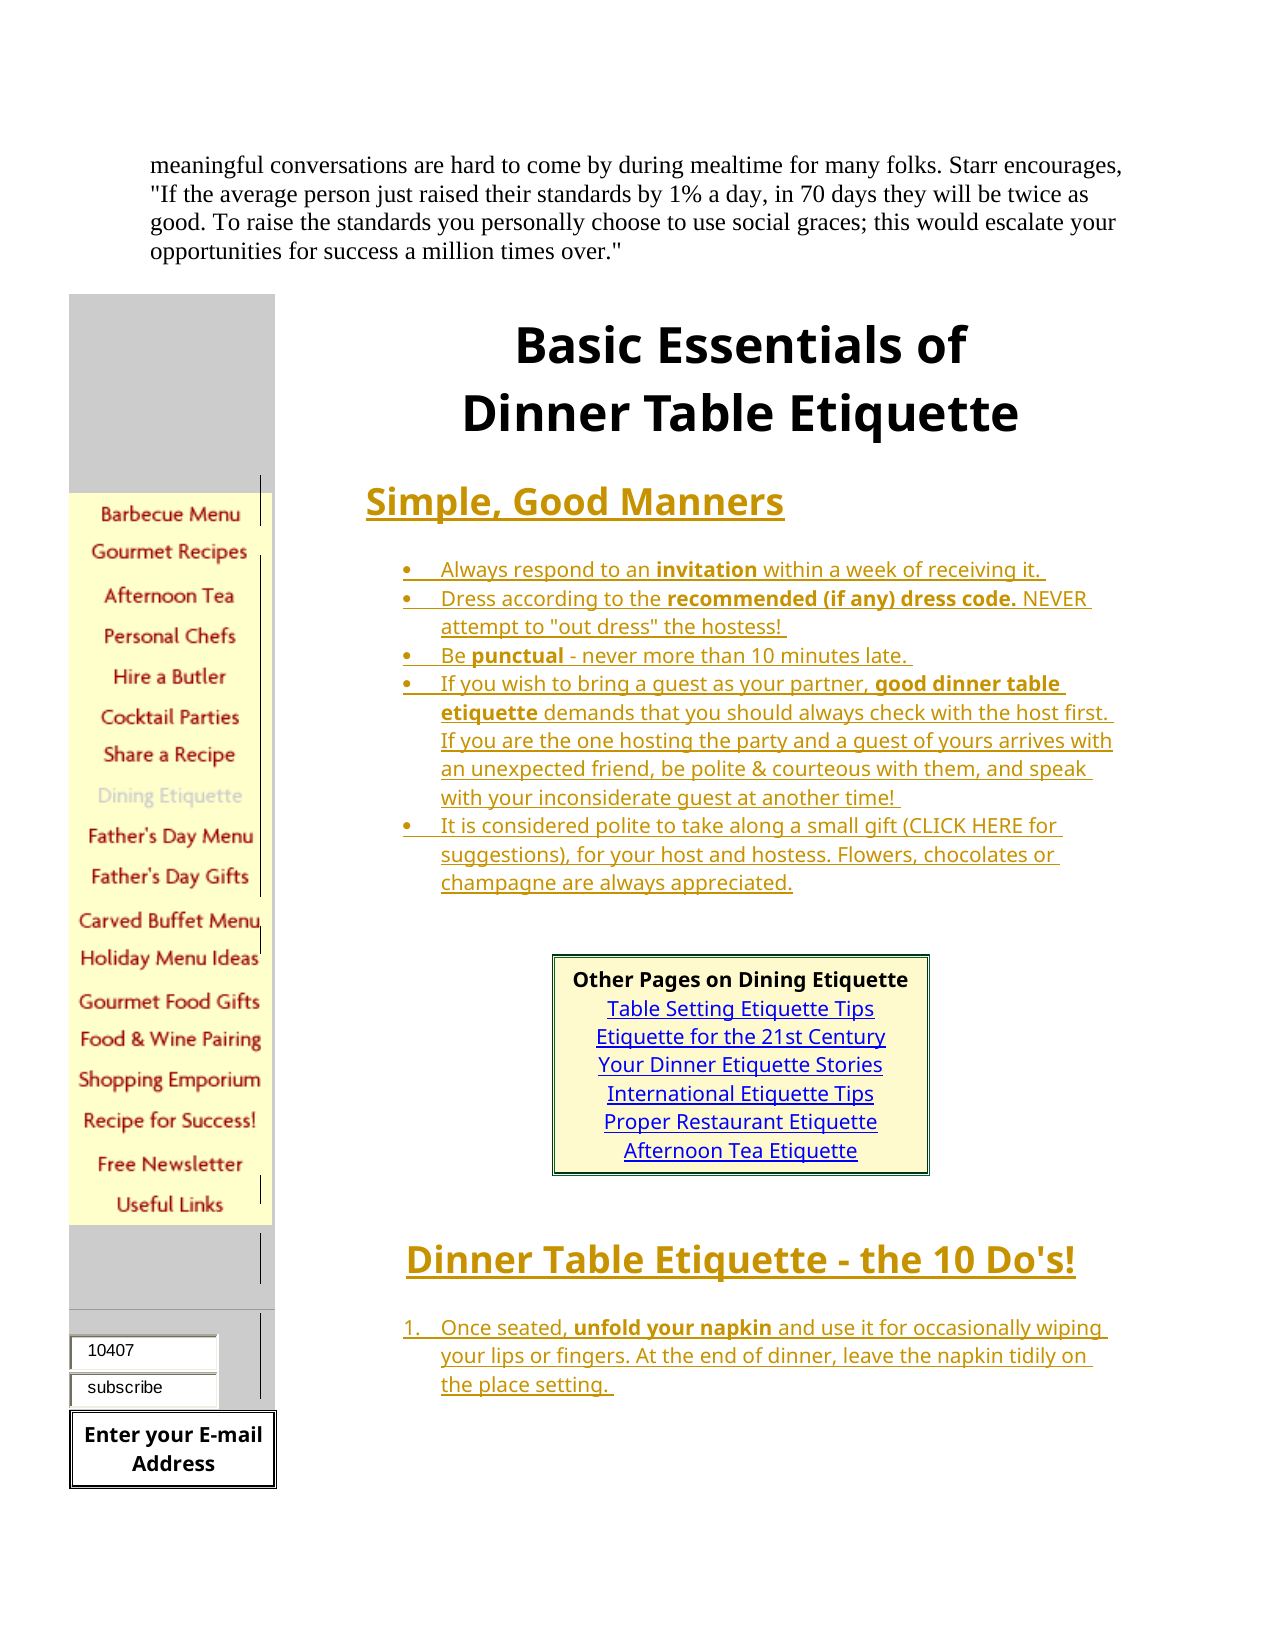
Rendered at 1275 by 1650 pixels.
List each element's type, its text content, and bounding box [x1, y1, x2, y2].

table_cell [275, 294, 1206, 1488]
table_cell Top of Form Bottom of Form [?] Subscribe To This Site [69, 294, 275, 1309]
table_cell Top of Form Bottom of Form [?] Subscribe To This Site [69, 1310, 275, 1410]
picture [68, 493, 272, 1225]
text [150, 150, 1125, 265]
